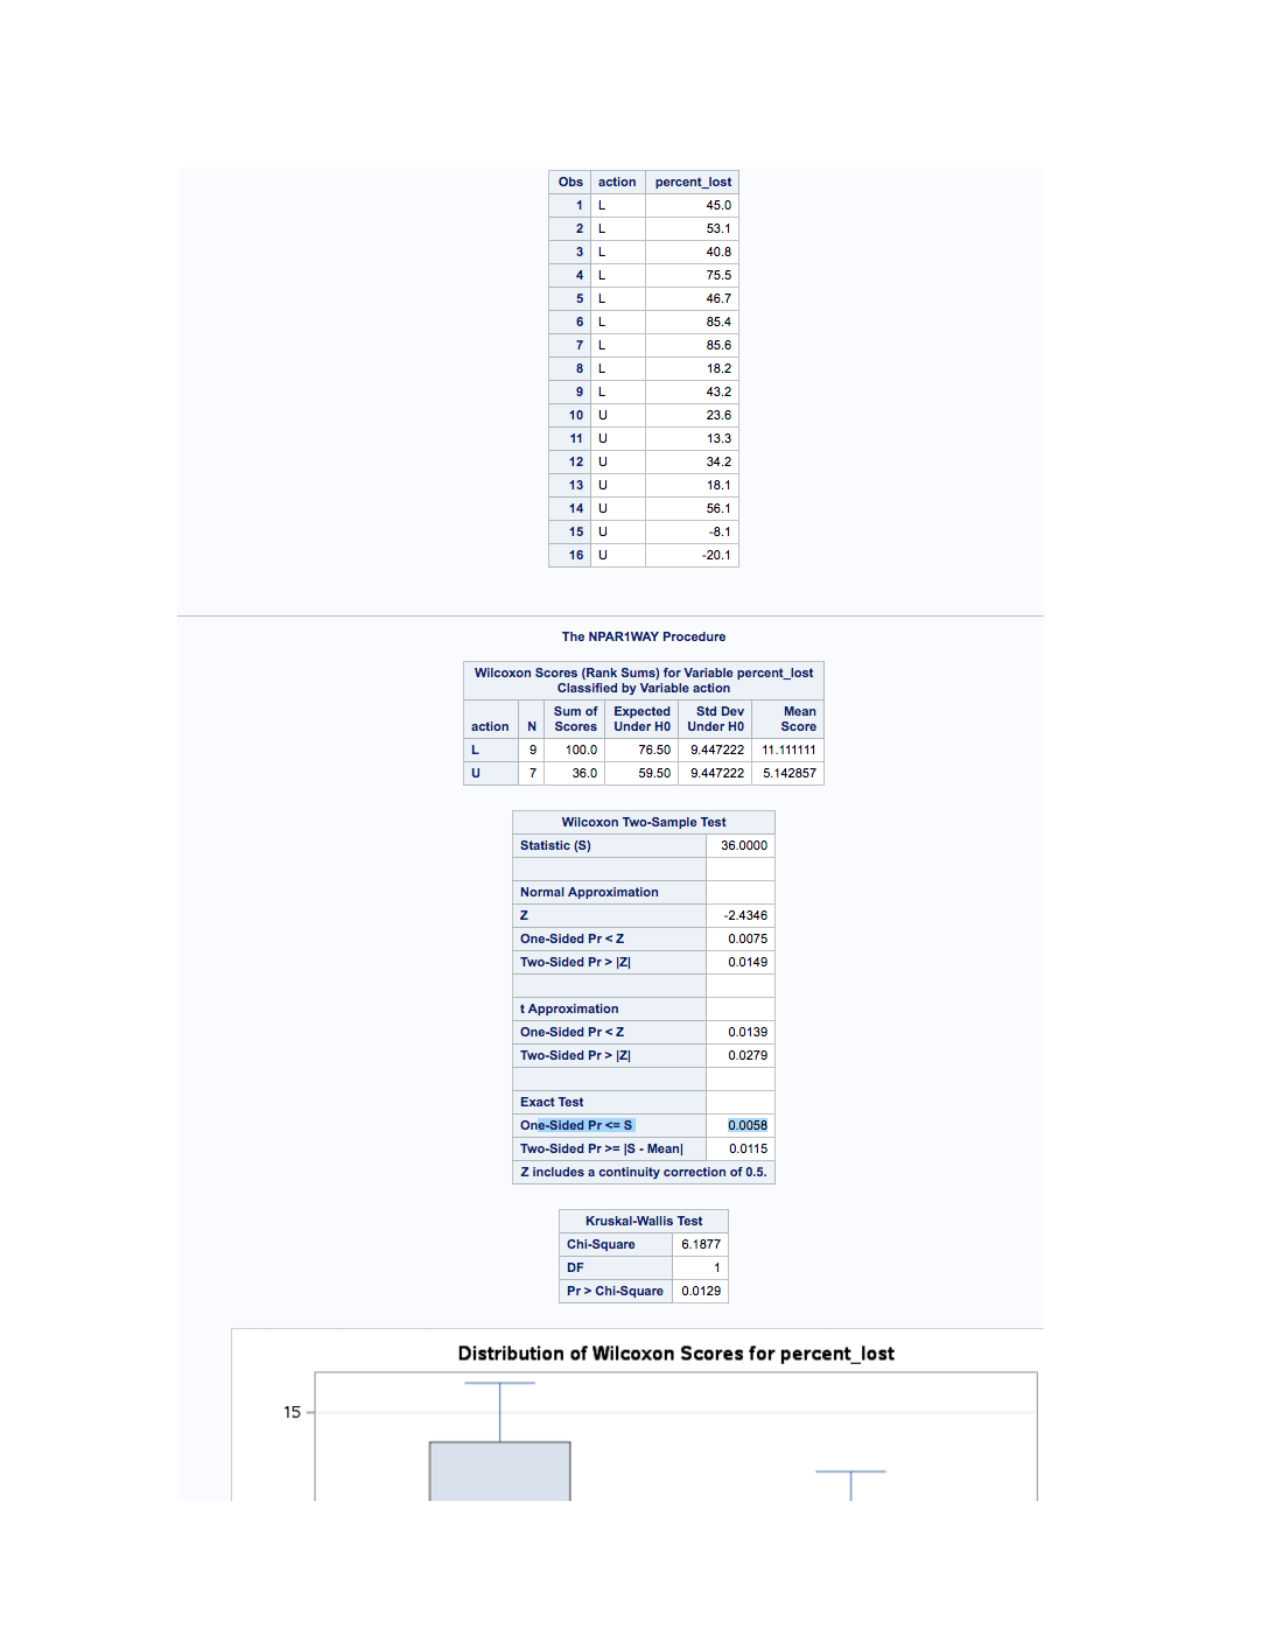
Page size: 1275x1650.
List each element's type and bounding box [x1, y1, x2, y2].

picture [168, 150, 1044, 1501]
